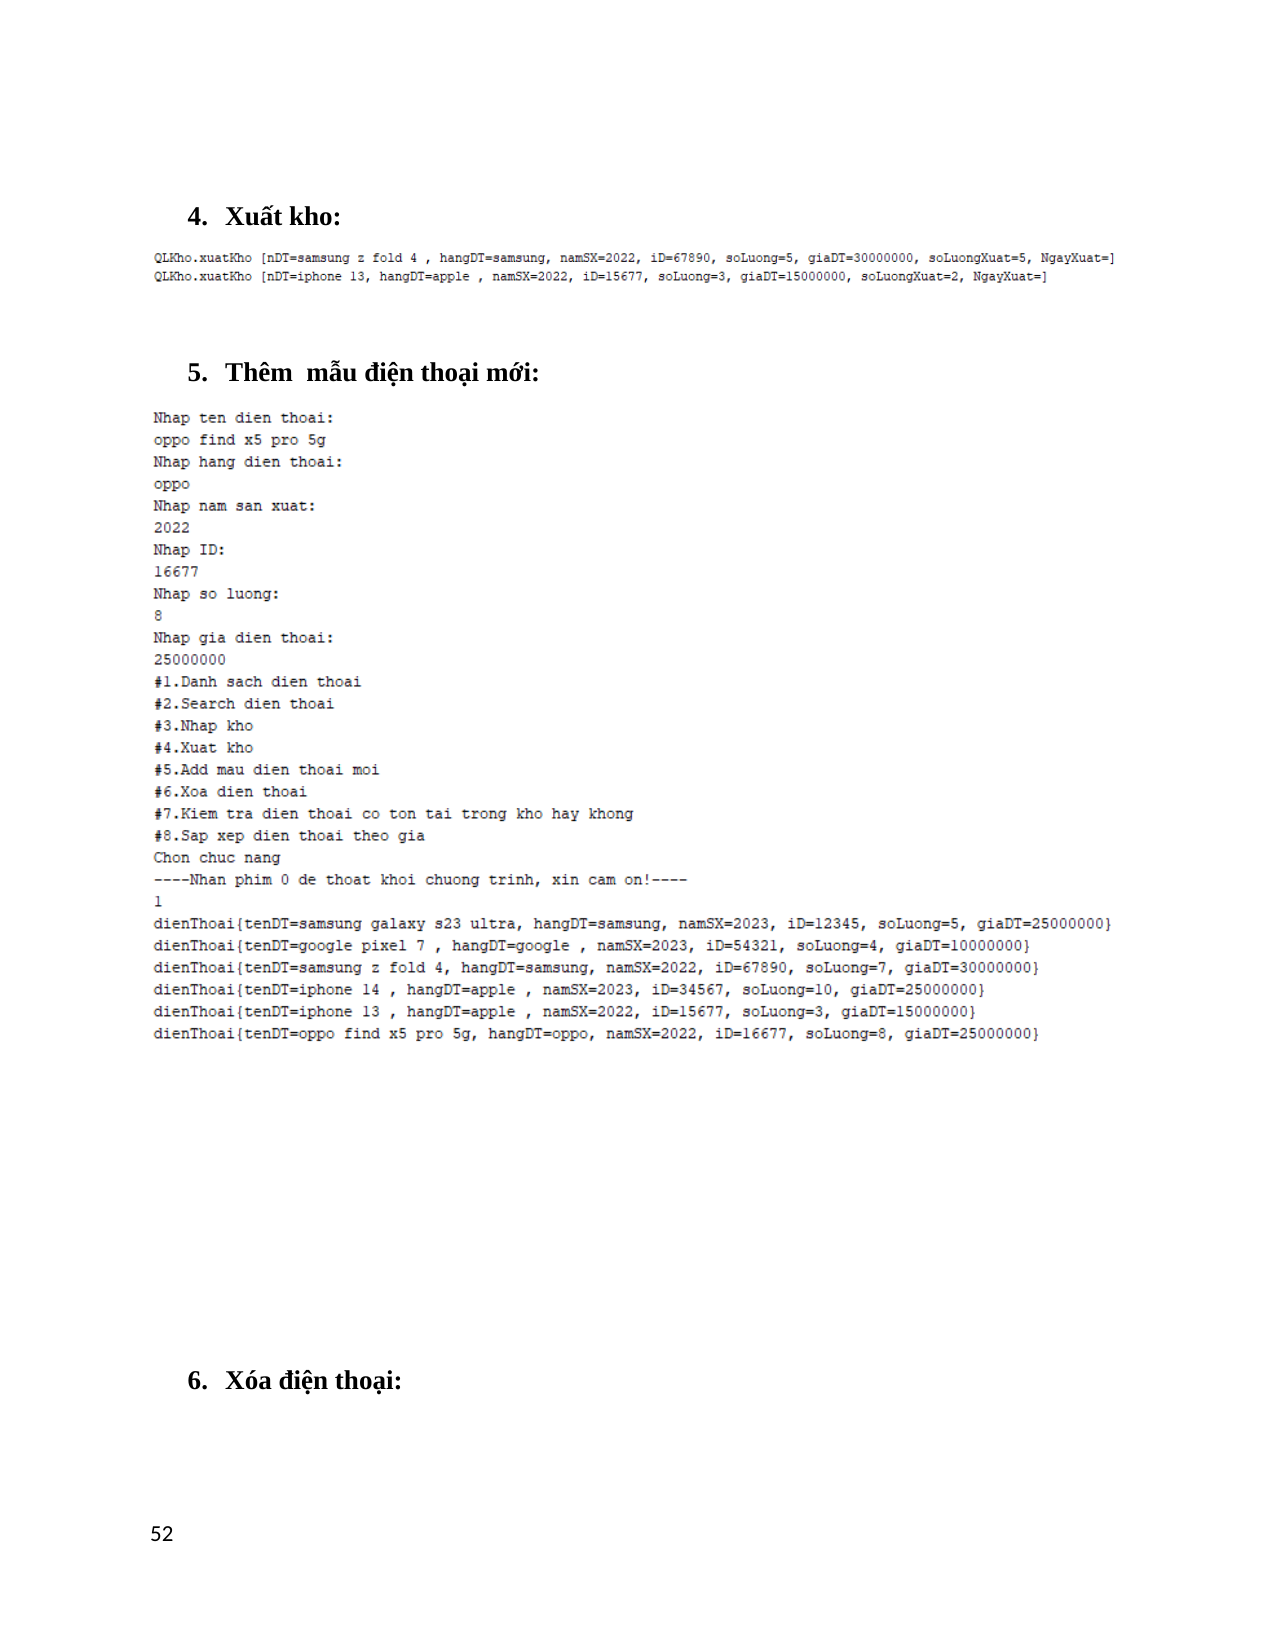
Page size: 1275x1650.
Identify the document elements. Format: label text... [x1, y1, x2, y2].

list Xóa điện thoại: [187, 1364, 1125, 1395]
picture [150, 406, 1125, 1045]
list Thêm mẫu điện thoại mới: [187, 356, 1125, 387]
picture [150, 250, 1125, 287]
list Xuất kho: [187, 200, 1125, 231]
